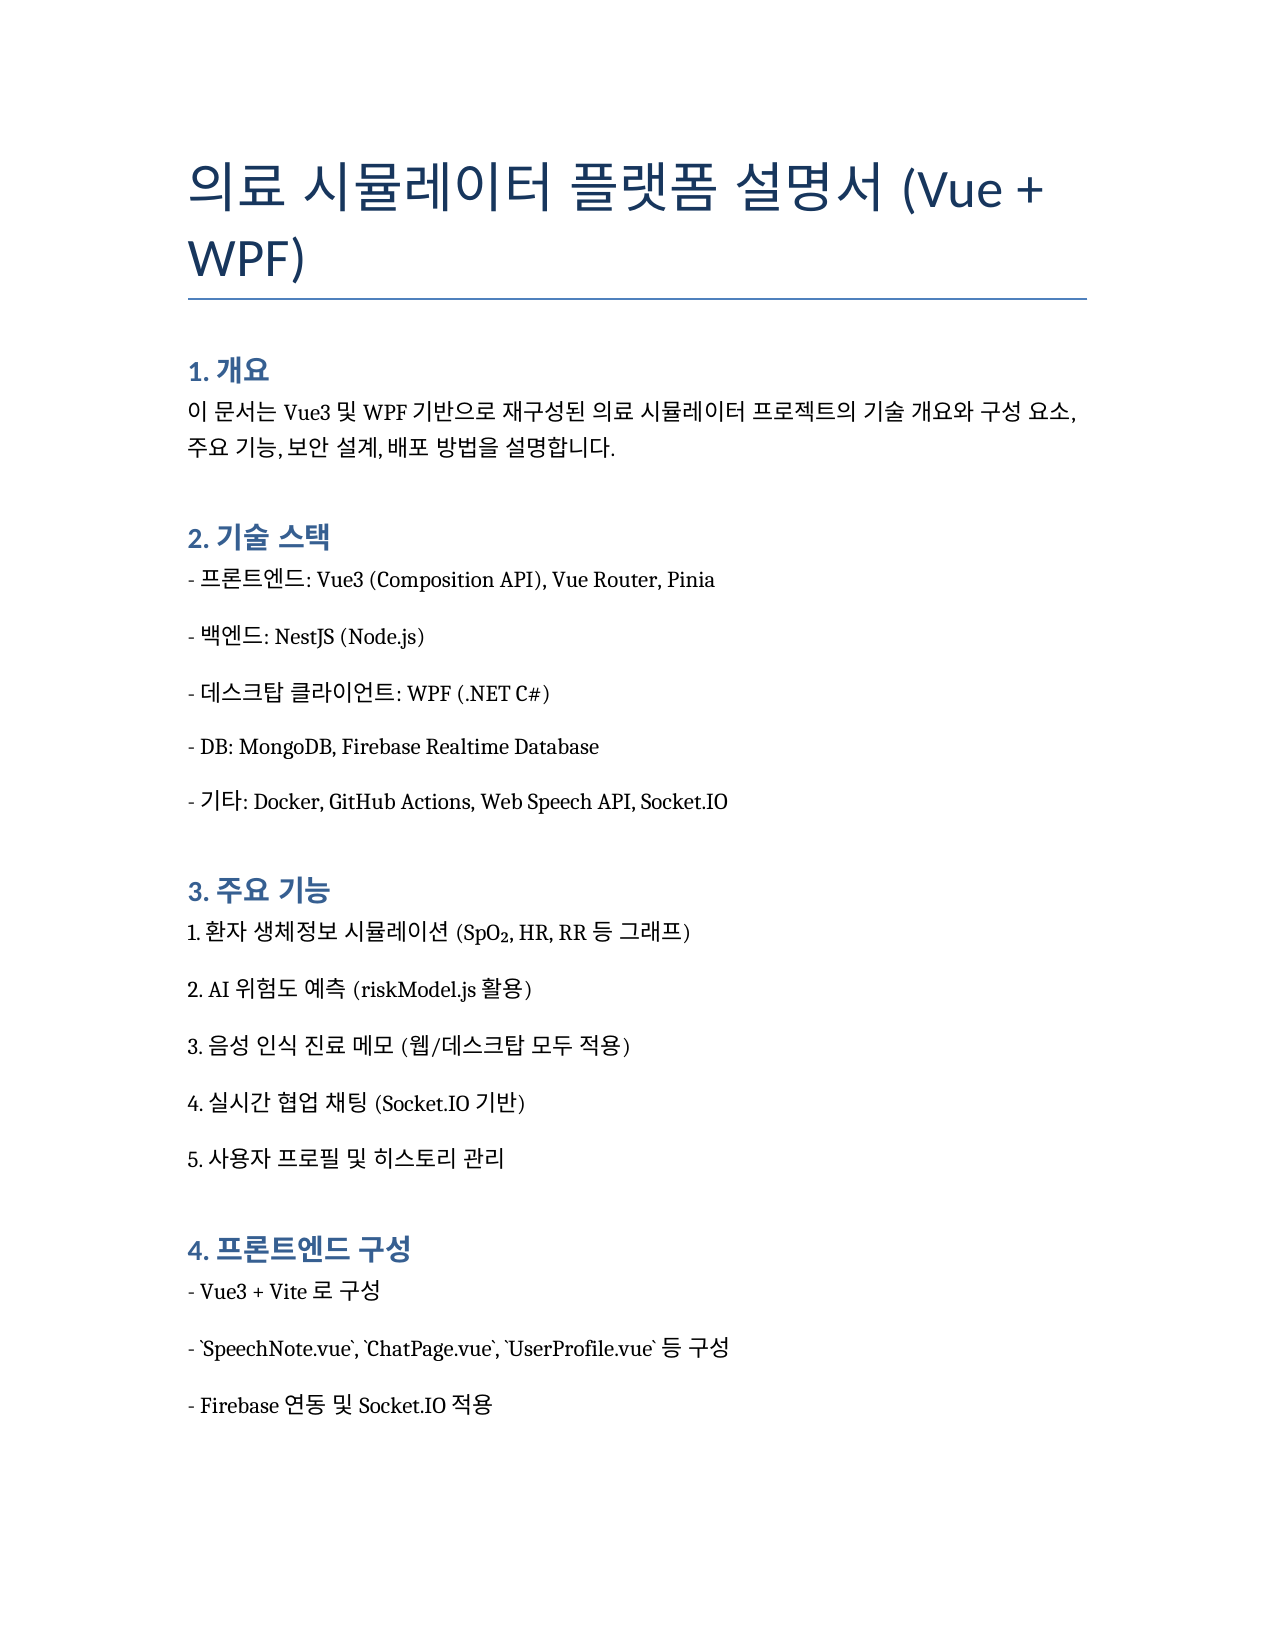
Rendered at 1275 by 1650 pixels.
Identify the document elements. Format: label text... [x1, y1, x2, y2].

text - 데스크탑 클라이언트: WPF (.NET C#) [187, 677, 1087, 708]
text 4. 실시간 협업 채팅 (Socket.IO 기반) [187, 1087, 1087, 1118]
text 2. AI 위험도 예측 (riskModel.js 활용) [187, 973, 1087, 1004]
text - `SpeechNote.vue`, `ChatPage.vue`, `UserProfile.vue` 등 구성 [187, 1332, 1087, 1363]
text 1. 환자 생체정보 시뮬레이션 (SpO₂, HR, RR 등 그래프) [187, 916, 1087, 948]
text 3. 음성 인식 진료 메모 (웹/데스크탑 모두 적용) [187, 1030, 1087, 1061]
subtitle 1. 개요 [187, 350, 1087, 390]
subtitle 2. 기술 스택 [187, 518, 1087, 557]
text - Vue3 + Vite로 구성 [187, 1275, 1087, 1306]
title 의료 시뮬레이터 플랫폼 설명서 (Vue + WPF) [187, 150, 1087, 300]
text 이 문서는 Vue3 및 WPF 기반으로 재구성된 의료 시뮬레이터 프로젝트의 기술 개요와 구성 요소, 주요 기능, 보안 설계, 배포 방법을 설명합니다. [187, 396, 1087, 463]
text - DB: MongoDB, Firebase Realtime Database [187, 734, 1087, 760]
text - 기타: Docker, GitHub Actions, Web Speech API, Socket.IO [187, 785, 1087, 816]
subtitle 4. 프론트엔드 구성 [187, 1229, 1087, 1269]
text 5. 사용자 프로필 및 히스토리 관리 [187, 1143, 1087, 1175]
text - 백엔드: NestJS (Node.js) [187, 620, 1087, 651]
text - Firebase 연동 및 Socket.IO 적용 [187, 1388, 1087, 1420]
text - 프론트엔드: Vue3 (Composition API), Vue Router, Pinia [187, 563, 1087, 595]
subtitle 3. 주요 기능 [187, 871, 1087, 910]
